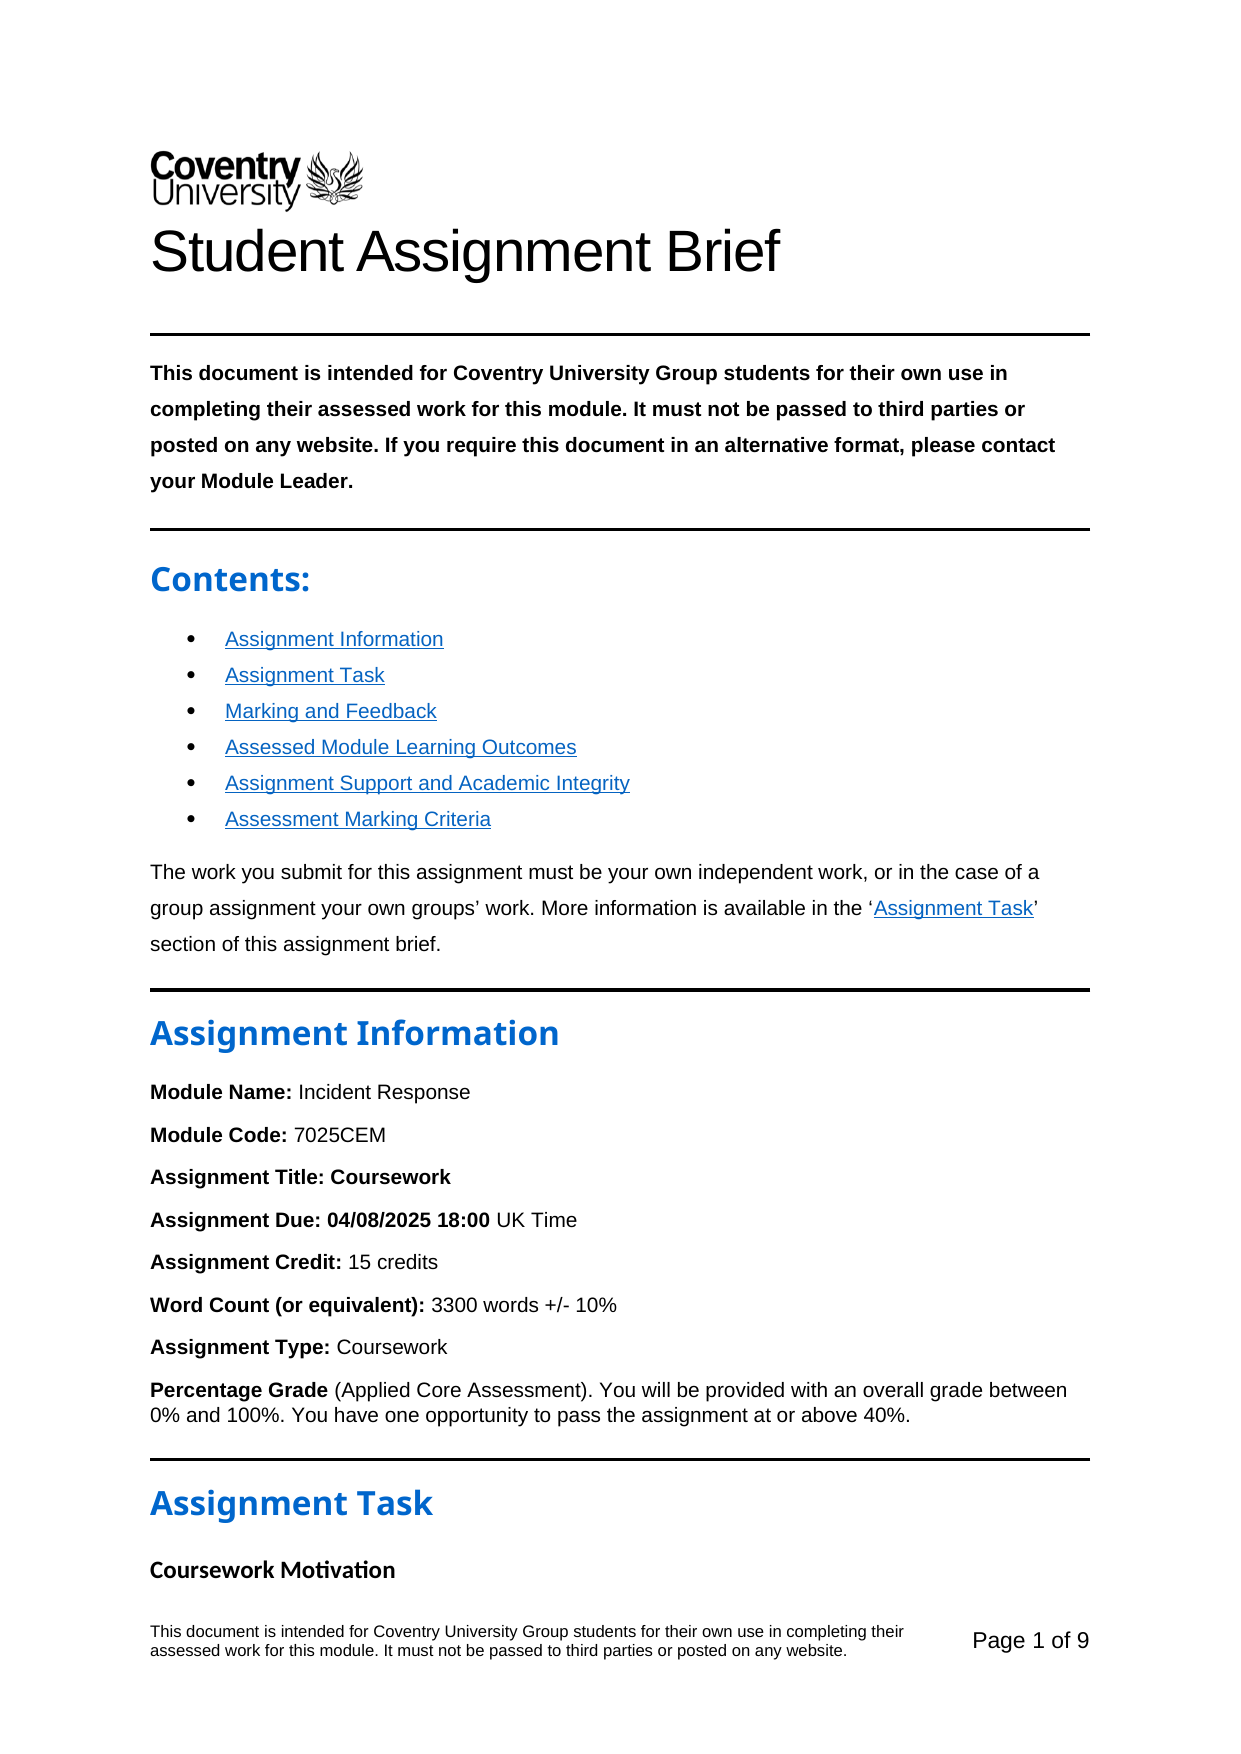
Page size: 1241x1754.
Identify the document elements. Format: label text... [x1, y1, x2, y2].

subtitle Assignment Information [150, 1009, 1090, 1055]
text Assignment Type: Coursework [150, 1335, 1090, 1359]
title Student Assignment Brief [150, 150, 1090, 284]
text Module Name: Incident Response [150, 1080, 1090, 1104]
subtitle Contents: [150, 556, 1090, 602]
text Assignment Credit: 15 credits [150, 1250, 1090, 1274]
list Assessed Module Learning Outcomes [187, 735, 1090, 759]
text This document is intended for Coventry University Group students for their own use in completing their assessed work for this module. It must not be passed to third parties or posted on any website. If you require this document in an alternative format, please contact your Module Leader. [150, 361, 1090, 493]
list Assessment Marking Criteria [187, 807, 1090, 831]
text Assignment Due: 04/08/2025 18:00 UK Time [150, 1207, 1090, 1231]
text Assignment Title: Coursework [150, 1165, 1090, 1189]
text Module Code: 7025CEM [150, 1122, 1090, 1146]
list Assignment Information [187, 627, 1090, 651]
text The work you submit for this assignment must be your own independent work, or in the case of a group assignment your own groups’ work. More information is available in the ‘Assignment Task’ section of this assignment brief. [150, 859, 1090, 955]
picture [150, 150, 364, 213]
subtitle Assignment Task [150, 1479, 1090, 1525]
text Word Count (or equivalent): 3300 words +/- 10% [150, 1292, 1090, 1316]
list Marking and Feedback [187, 699, 1090, 723]
text Percentage Grade (Applied Core Assessment). You will be provided with an overall grade between 0% and 100%. You have one opportunity to pass the assignment at or above 40%. [150, 1377, 1090, 1458]
text Coursework Motivation [150, 1554, 1090, 1585]
list Assignment Support and Academic Integrity [187, 771, 1090, 795]
list Assignment Task [187, 663, 1090, 687]
